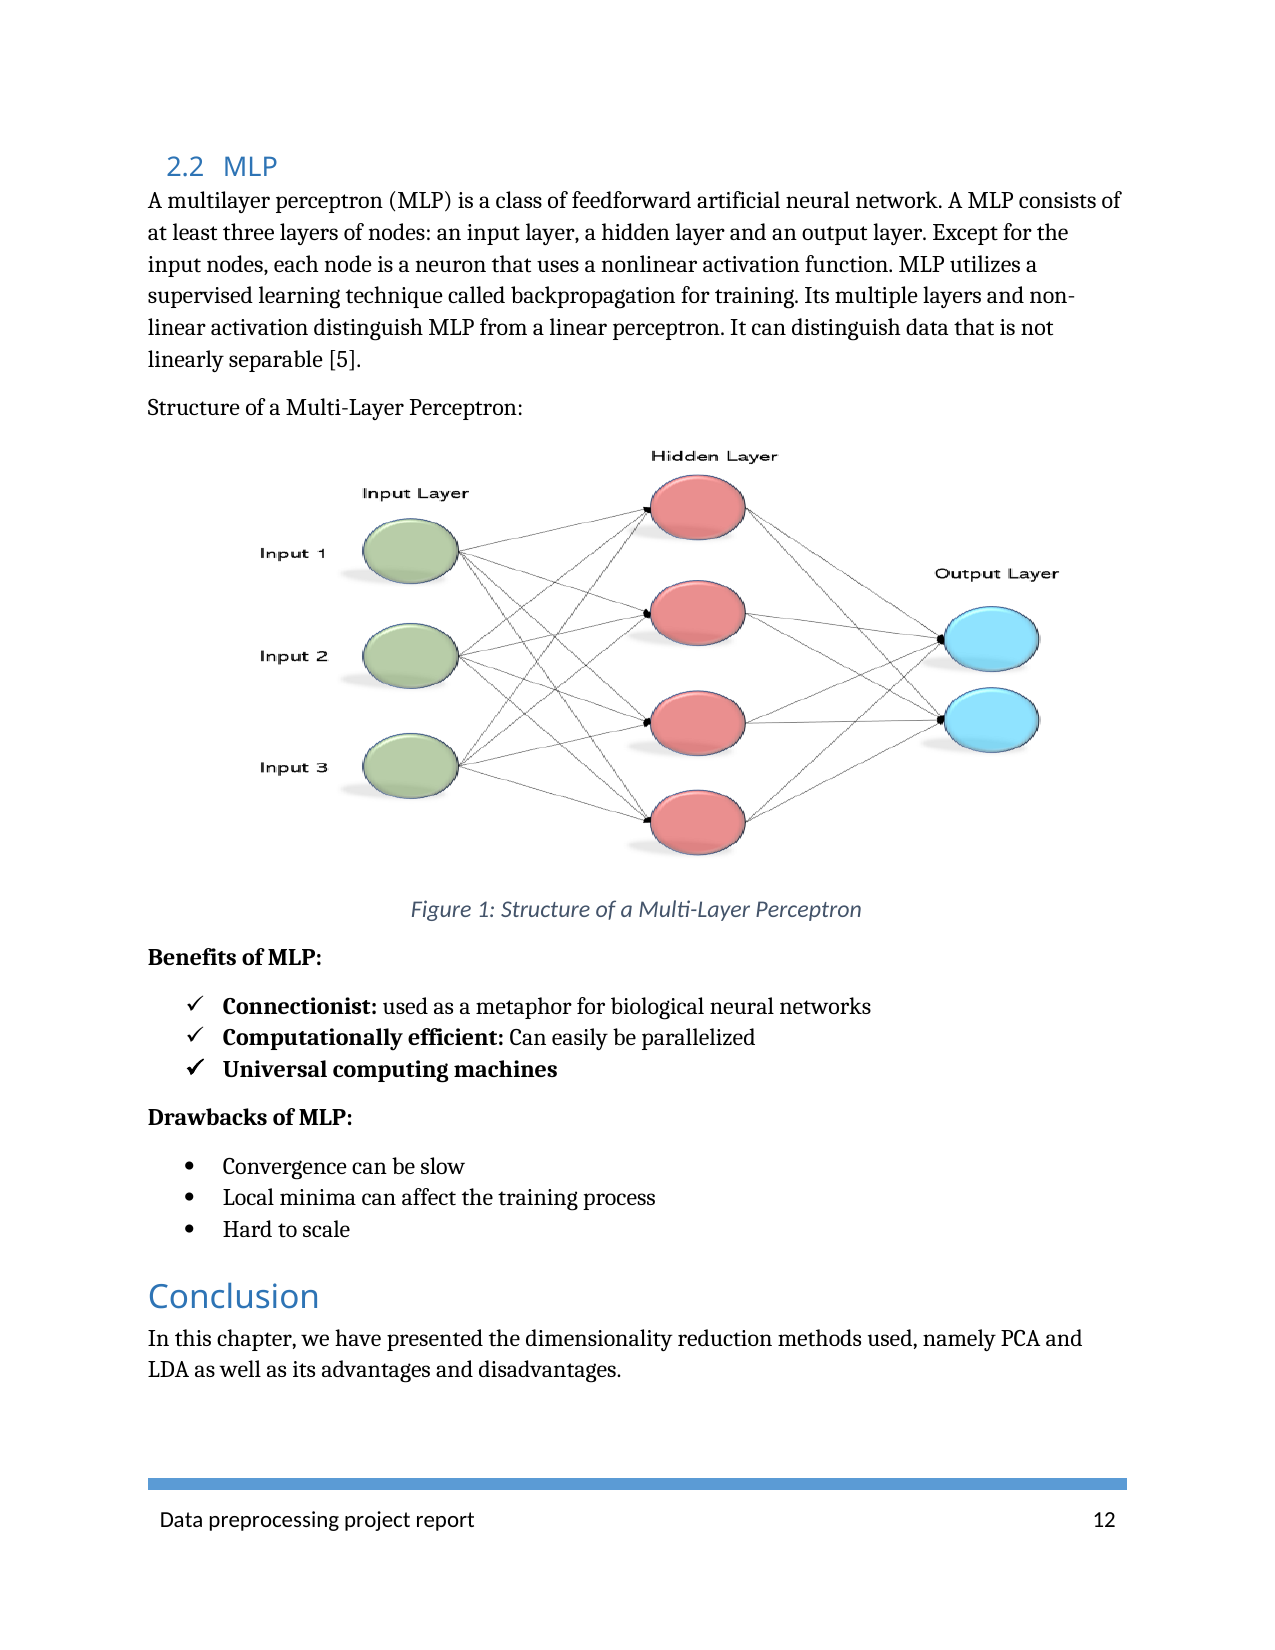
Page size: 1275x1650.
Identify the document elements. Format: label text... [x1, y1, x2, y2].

picture [147, 442, 1128, 876]
text In this chapter, we have presented the dimensionality reduction methods used, namely PCA and LDA as well as its advantages and disadvantages. [148, 1325, 1127, 1384]
subtitle Conclusion [148, 1272, 1127, 1318]
list Universal computing machines [185, 1056, 1127, 1083]
list Convergence can be slow [185, 1152, 1127, 1180]
text Drawbacks of MLP: [148, 1104, 1127, 1132]
list Hard to scale [185, 1216, 1127, 1243]
text Benefits of MLP: [148, 944, 1127, 972]
list Computationally efficient: Can easily be parallelized [185, 1024, 1127, 1052]
text Figure 1: Structure of a Multi-Layer Perceptron [148, 894, 1127, 923]
list Local minima can affect the training process [185, 1184, 1127, 1212]
subtitle MLP [185, 148, 1127, 184]
list Connectionist: used as a metaphor for biological neural networks [185, 992, 1127, 1020]
text Structure of a Multi-Layer Perceptron: [148, 394, 1127, 422]
text A multilayer perceptron (MLP) is a class of feedforward artificial neural network. A MLP consists of at least three layers of nodes: an input layer, a hidden layer and an output layer. Except for the input nodes, each node is a neuron that uses a nonlinear activation function. MLP utilizes a supervised learning technique called backpropagation for training. Its multiple layers and non-linear activation distinguish MLP from a linear perceptron. It can distinguish data that is not linearly separable [5]. [148, 187, 1127, 373]
